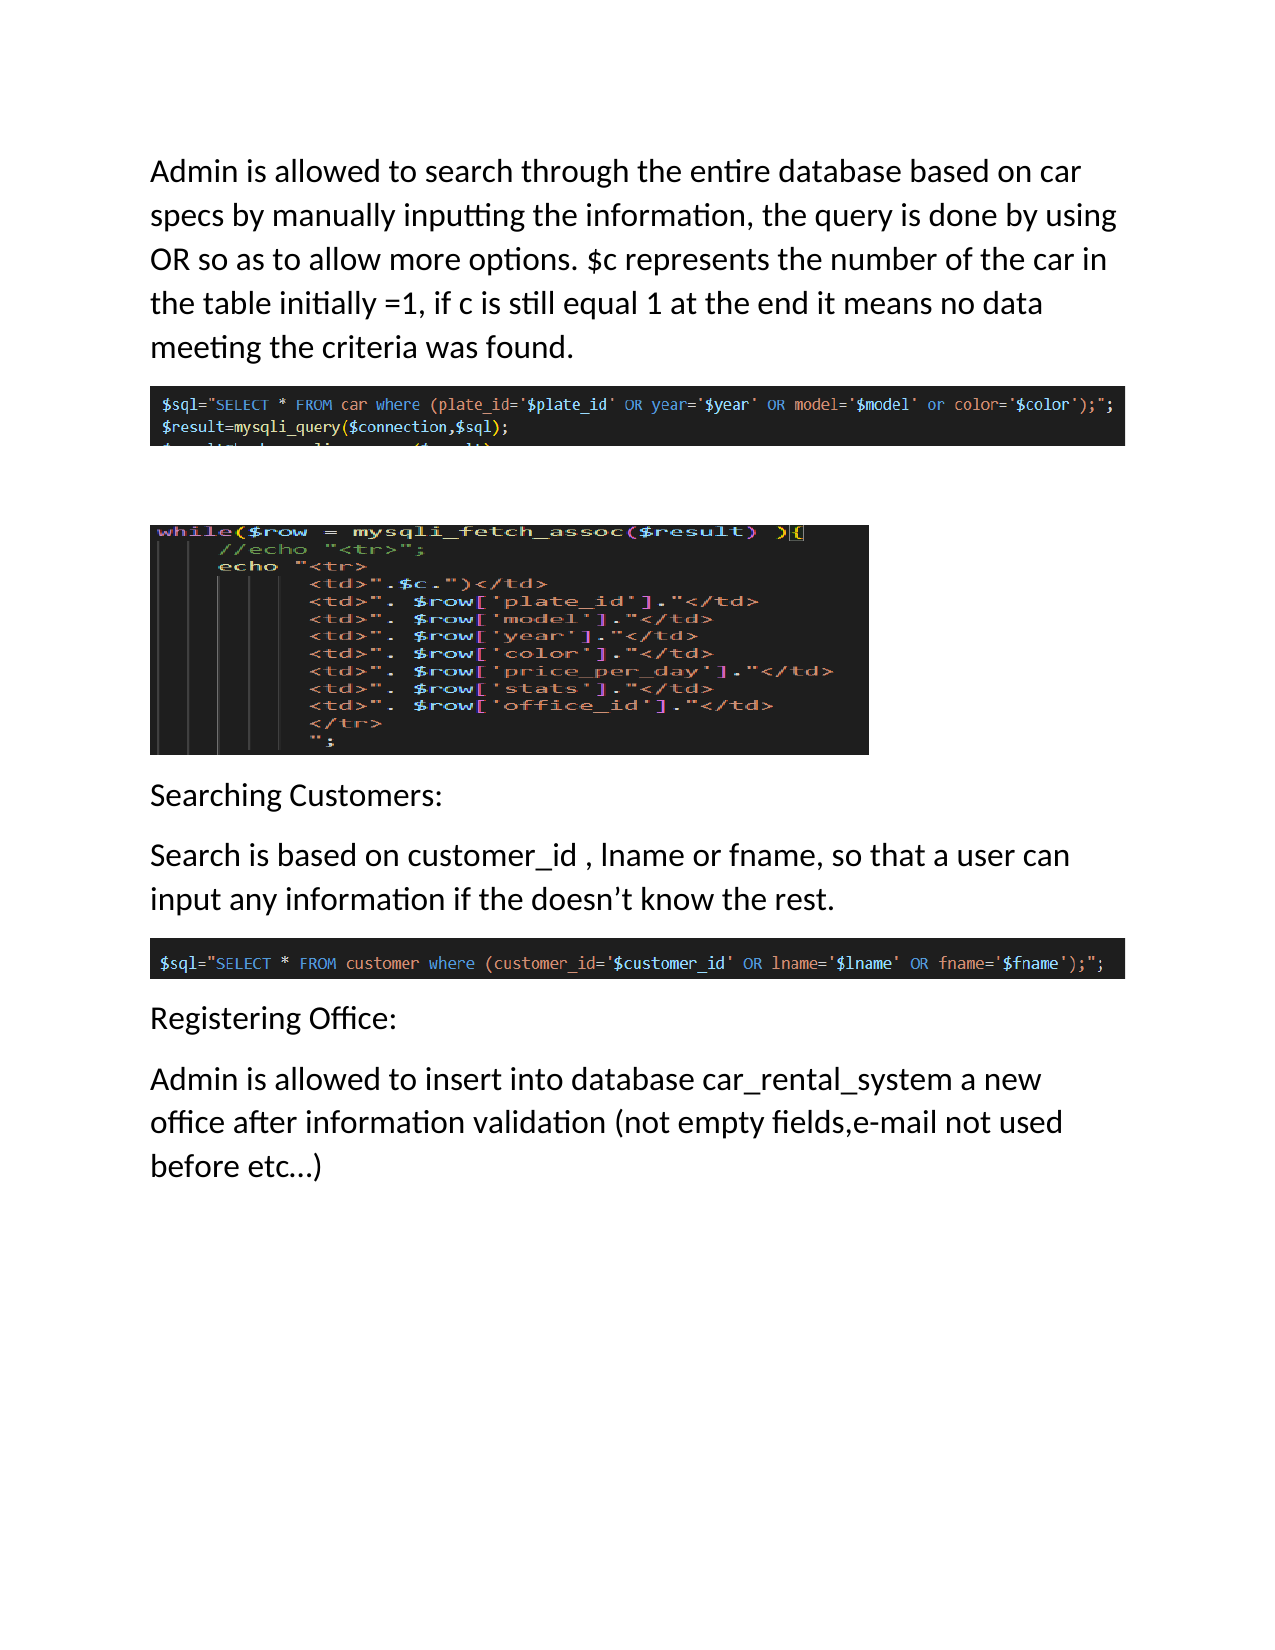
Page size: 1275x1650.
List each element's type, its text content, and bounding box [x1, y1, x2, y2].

text Admin is allowed to insert into database car_rental_system a new office after information validation (not empty fields,e-mail not used before etc…) [150, 1058, 1125, 1186]
picture [150, 938, 1125, 979]
picture [150, 386, 1125, 446]
text Admin is allowed to search through the entire database based on car specs by manually inputting the information, the query is done by using OR so as to allow more options. $c represents the number of the car in the table initially =1, if c is still equal 1 at the end it means no data meeting the criteria was found. [150, 150, 1125, 367]
text Registering Office: [150, 997, 1125, 1038]
picture [150, 525, 869, 755]
text Search is based on customer_id , lname or fname, so that a user can input any information if the doesn’t know the rest. [150, 834, 1125, 919]
text Searching Customers: [150, 773, 1125, 814]
